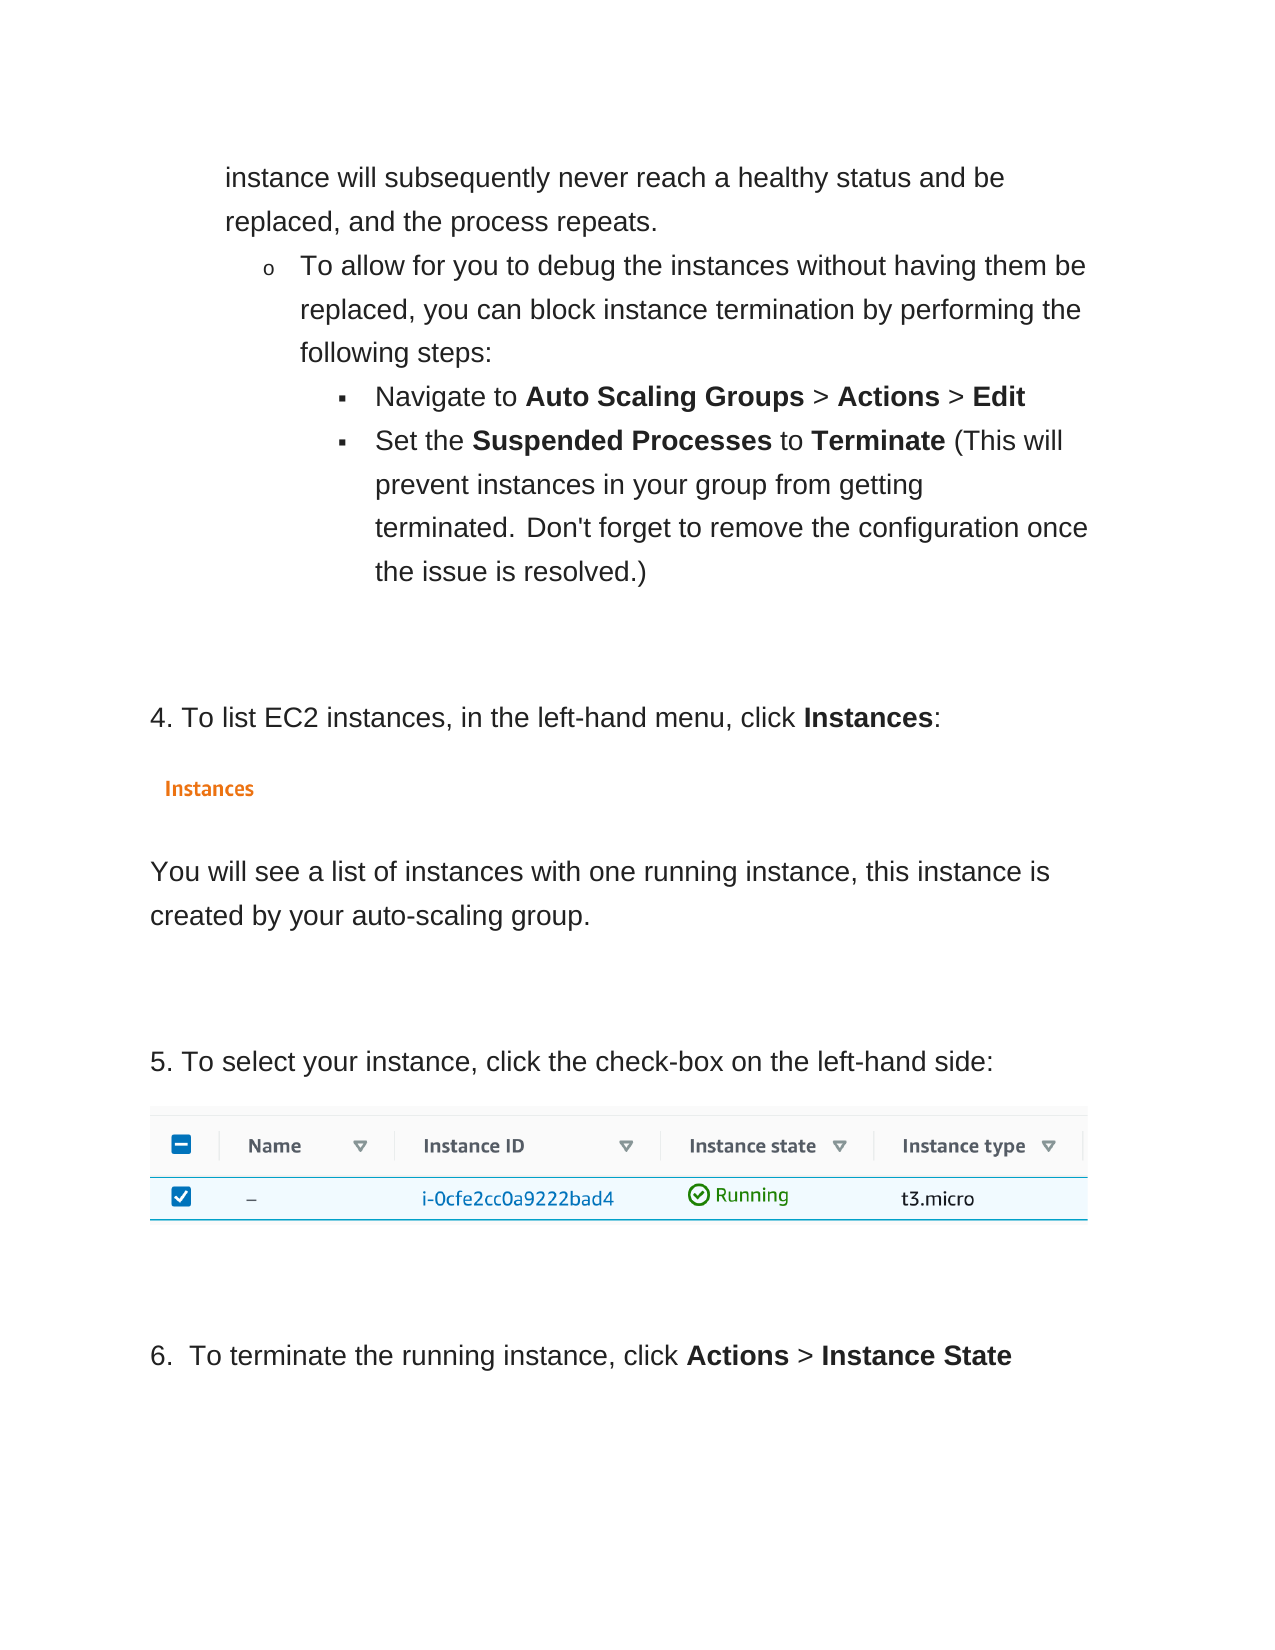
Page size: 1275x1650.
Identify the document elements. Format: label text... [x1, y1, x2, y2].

text 4. To list EC2 instances, in the left-hand menu, click Instances: [150, 689, 1125, 733]
picture [150, 1106, 1088, 1176]
list To allow for you to debug the instances without having them be replaced, you can block instance termination by performing the following steps: [262, 237, 1125, 369]
list Navigate to Auto Scaling Groups > Actions > Edit [337, 369, 1125, 412]
text 6. To terminate the running instance, click Actions > Instance State [150, 1327, 1125, 1371]
picture [150, 1179, 1088, 1218]
picture [150, 762, 267, 815]
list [187, 150, 1125, 237]
text 5. To select your instance, click the check-box on the left-hand side: [150, 1033, 1125, 1077]
list Set the Suspended Processes to Terminate (This will prevent instances in your group from getting terminated. Don't forget to remove the configuration once the issue is resolved.) [337, 412, 1125, 587]
text You will see a list of instances with one running instance, this instance is created by your auto-scaling group. [150, 844, 1125, 931]
picture [150, 1221, 1088, 1225]
